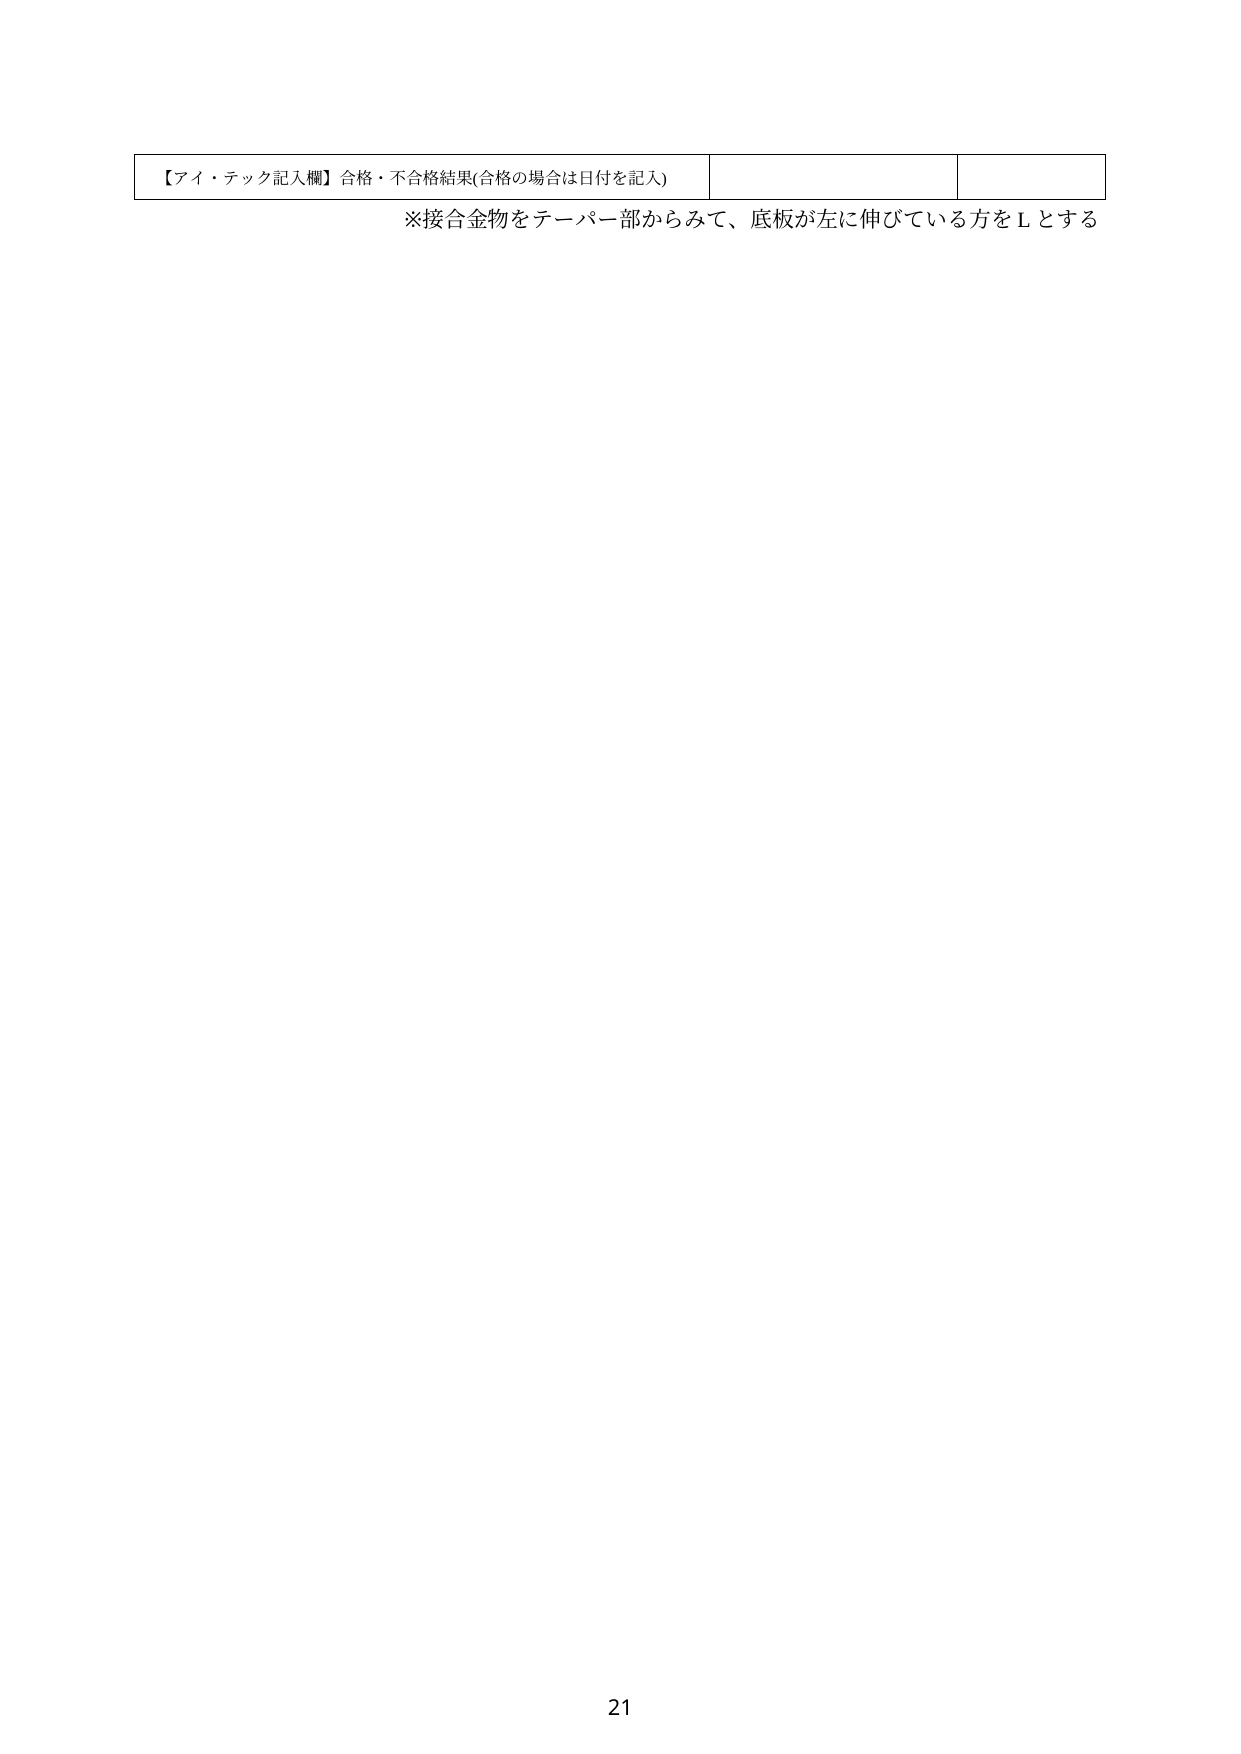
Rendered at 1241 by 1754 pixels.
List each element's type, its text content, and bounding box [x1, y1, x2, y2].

table_cell [958, 155, 1105, 198]
table_cell [710, 155, 957, 198]
table_cell 【アイ・テック記入欄】合格・不合格結果(合格の場合は日付を記入) [135, 155, 709, 198]
text ※接合金物をテーパー部からみて、底板が左に伸びている方をLとする [118, 199, 1100, 237]
